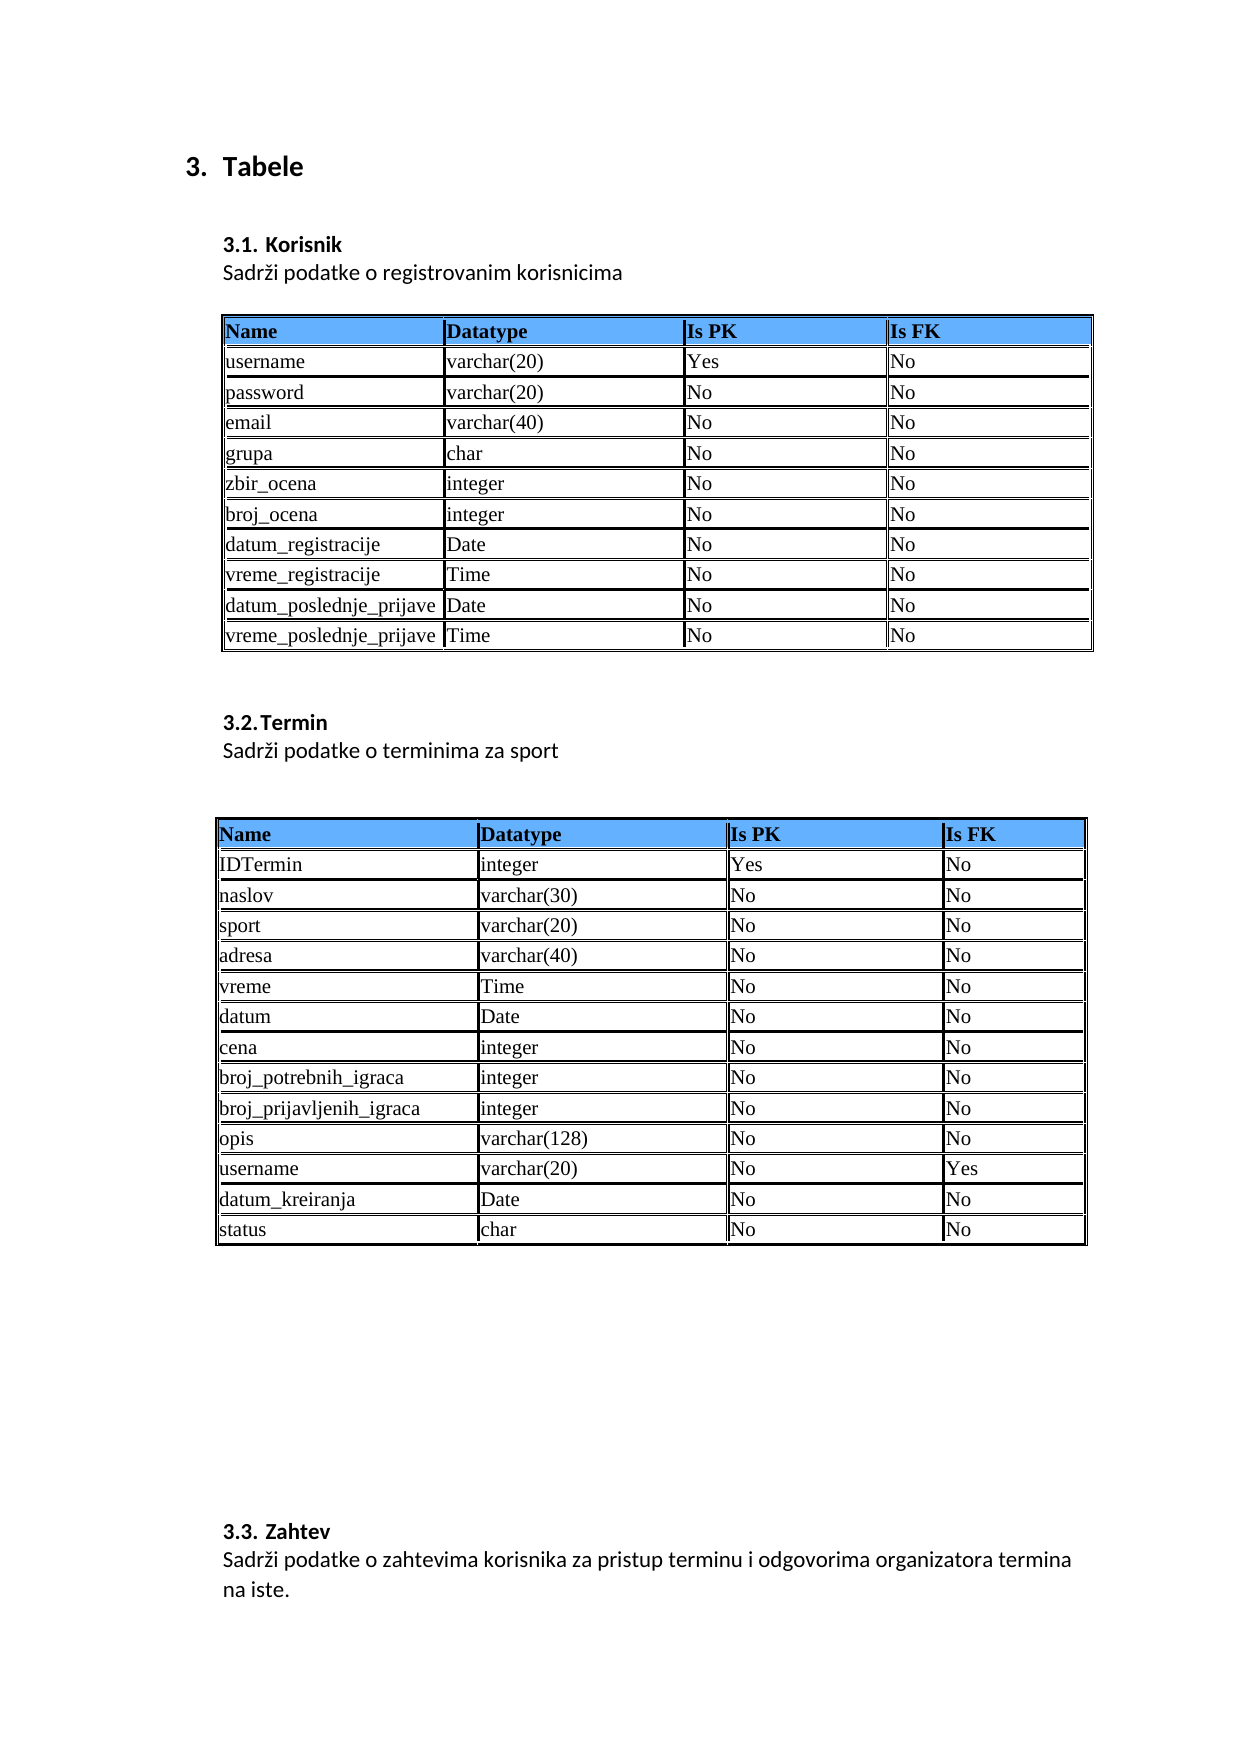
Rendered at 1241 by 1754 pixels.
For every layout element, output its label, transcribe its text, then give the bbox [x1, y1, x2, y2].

list Termin [223, 708, 1093, 736]
table_cell No [945, 1121, 1085, 1152]
table_cell No [730, 881, 942, 908]
table_cell status [219, 1213, 478, 1243]
table_cell No [945, 908, 1085, 939]
table_cell sport [219, 908, 477, 939]
table_cell No [730, 1003, 942, 1030]
table_cell No [686, 591, 886, 618]
table_cell adresa [217, 939, 478, 969]
table_cell Date [446, 530, 683, 557]
table_cell grupa [223, 436, 444, 466]
table_header Name [219, 819, 478, 847]
table_cell No [943, 1091, 1086, 1121]
table_cell datum_registracije [225, 527, 443, 557]
table_cell vreme [219, 969, 477, 999]
table_cell No [686, 500, 886, 527]
table_cell Date [480, 1185, 726, 1212]
table_cell No [889, 405, 1091, 436]
table_cell No [686, 561, 886, 588]
table_cell varchar(40) [480, 942, 726, 969]
table_cell char [446, 439, 683, 466]
table_cell varchar(30) [480, 881, 726, 908]
table_cell broj_prijavljenih_igraca [217, 1091, 478, 1121]
table_header Is FK [888, 318, 1091, 344]
table_cell datum [219, 1000, 477, 1030]
table_cell No [684, 622, 888, 649]
table_cell integer [446, 500, 683, 527]
table_cell Date [480, 1003, 726, 1030]
table_cell Yes [730, 851, 942, 878]
table_cell Time [480, 973, 726, 999]
table_cell varchar(20) [446, 378, 683, 405]
table_cell IDTermin [219, 848, 477, 878]
table_cell username [217, 1152, 478, 1182]
table_cell password [225, 375, 443, 405]
table_cell Yes [943, 1152, 1086, 1182]
table_cell No [945, 1000, 1085, 1030]
table_cell No [686, 378, 886, 405]
table_header Datatype [478, 819, 728, 847]
text Sadrži podatke o terminima za sport [223, 736, 1093, 764]
table_cell datum_kreiranja [219, 1182, 477, 1212]
table_cell Time [446, 561, 683, 588]
list Korisnik [223, 230, 1093, 258]
table_cell No [945, 1060, 1085, 1091]
table_cell No [686, 439, 886, 466]
table_cell No [730, 1033, 942, 1060]
list Sadrži podatke o registrovanim korisnicima [223, 258, 1093, 286]
table_cell Time [444, 622, 684, 649]
table_cell broj_ocena [223, 497, 444, 527]
table_cell broj_potrebnih_igraca [219, 1060, 477, 1091]
table_cell No [686, 530, 886, 557]
table_cell No [945, 969, 1085, 999]
text Sadrži podatke o zahtevima korisnika za pristup terminu i odgovorima organizatora termina na iste. [223, 1545, 1093, 1603]
list Zahtev [223, 1517, 1093, 1545]
table_cell cena [219, 1030, 477, 1060]
table_cell No [889, 375, 1091, 405]
table_cell No [945, 878, 1086, 908]
table_cell No [889, 558, 1091, 588]
table_cell email [225, 405, 443, 436]
table_cell opis [219, 1121, 477, 1152]
table_cell No [730, 1094, 942, 1121]
table_cell integer [446, 470, 683, 497]
table_cell No [730, 1155, 942, 1182]
table_cell No [943, 1213, 1085, 1243]
table_cell No [730, 912, 942, 939]
table_cell varchar(128) [480, 1125, 726, 1152]
table_cell datum_poslednje_prijave [223, 588, 443, 618]
table_cell No [945, 848, 1085, 878]
table_cell No [730, 1064, 942, 1091]
table_cell No [889, 466, 1091, 497]
table_cell No [945, 1030, 1084, 1060]
table_cell integer [480, 851, 726, 878]
table_cell naslov [217, 878, 477, 908]
table_cell vreme_poslednje_prijave [225, 618, 444, 649]
table_cell zbir_ocena [225, 466, 443, 497]
table_cell varchar(20) [480, 1155, 726, 1182]
table_cell integer [480, 1064, 726, 1091]
table_cell varchar(20) [446, 348, 683, 375]
table_header Is PK [728, 820, 943, 847]
table_cell varchar(40) [446, 409, 683, 436]
table_header Name [225, 316, 444, 344]
table_cell No [889, 527, 1091, 557]
table_cell No [730, 942, 942, 969]
list Tabele [185, 148, 1093, 183]
table_cell No [686, 470, 886, 497]
table_cell varchar(20) [480, 912, 726, 939]
table_header Is FK [943, 820, 1084, 847]
table_cell No [889, 588, 1092, 618]
table_cell No [945, 1182, 1084, 1212]
table_cell No [730, 1185, 942, 1212]
table_cell No [888, 436, 1092, 466]
table_header Datatype [444, 318, 684, 344]
table_cell No [686, 409, 886, 436]
table_cell char [478, 1213, 728, 1243]
table_cell integer [480, 1033, 726, 1060]
table_cell integer [480, 1094, 726, 1121]
table_cell username [225, 345, 443, 375]
table_header Is PK [684, 318, 888, 344]
table_cell No [888, 618, 1091, 649]
table_cell vreme_registracije [225, 558, 443, 588]
table_cell No [730, 1125, 942, 1152]
table_cell No [889, 345, 1091, 375]
table_cell No [888, 497, 1092, 527]
table_cell No [730, 973, 942, 999]
table_cell No [728, 1216, 943, 1243]
table_cell Date [446, 591, 683, 618]
table_cell No [943, 939, 1086, 969]
table_cell Yes [686, 348, 886, 375]
